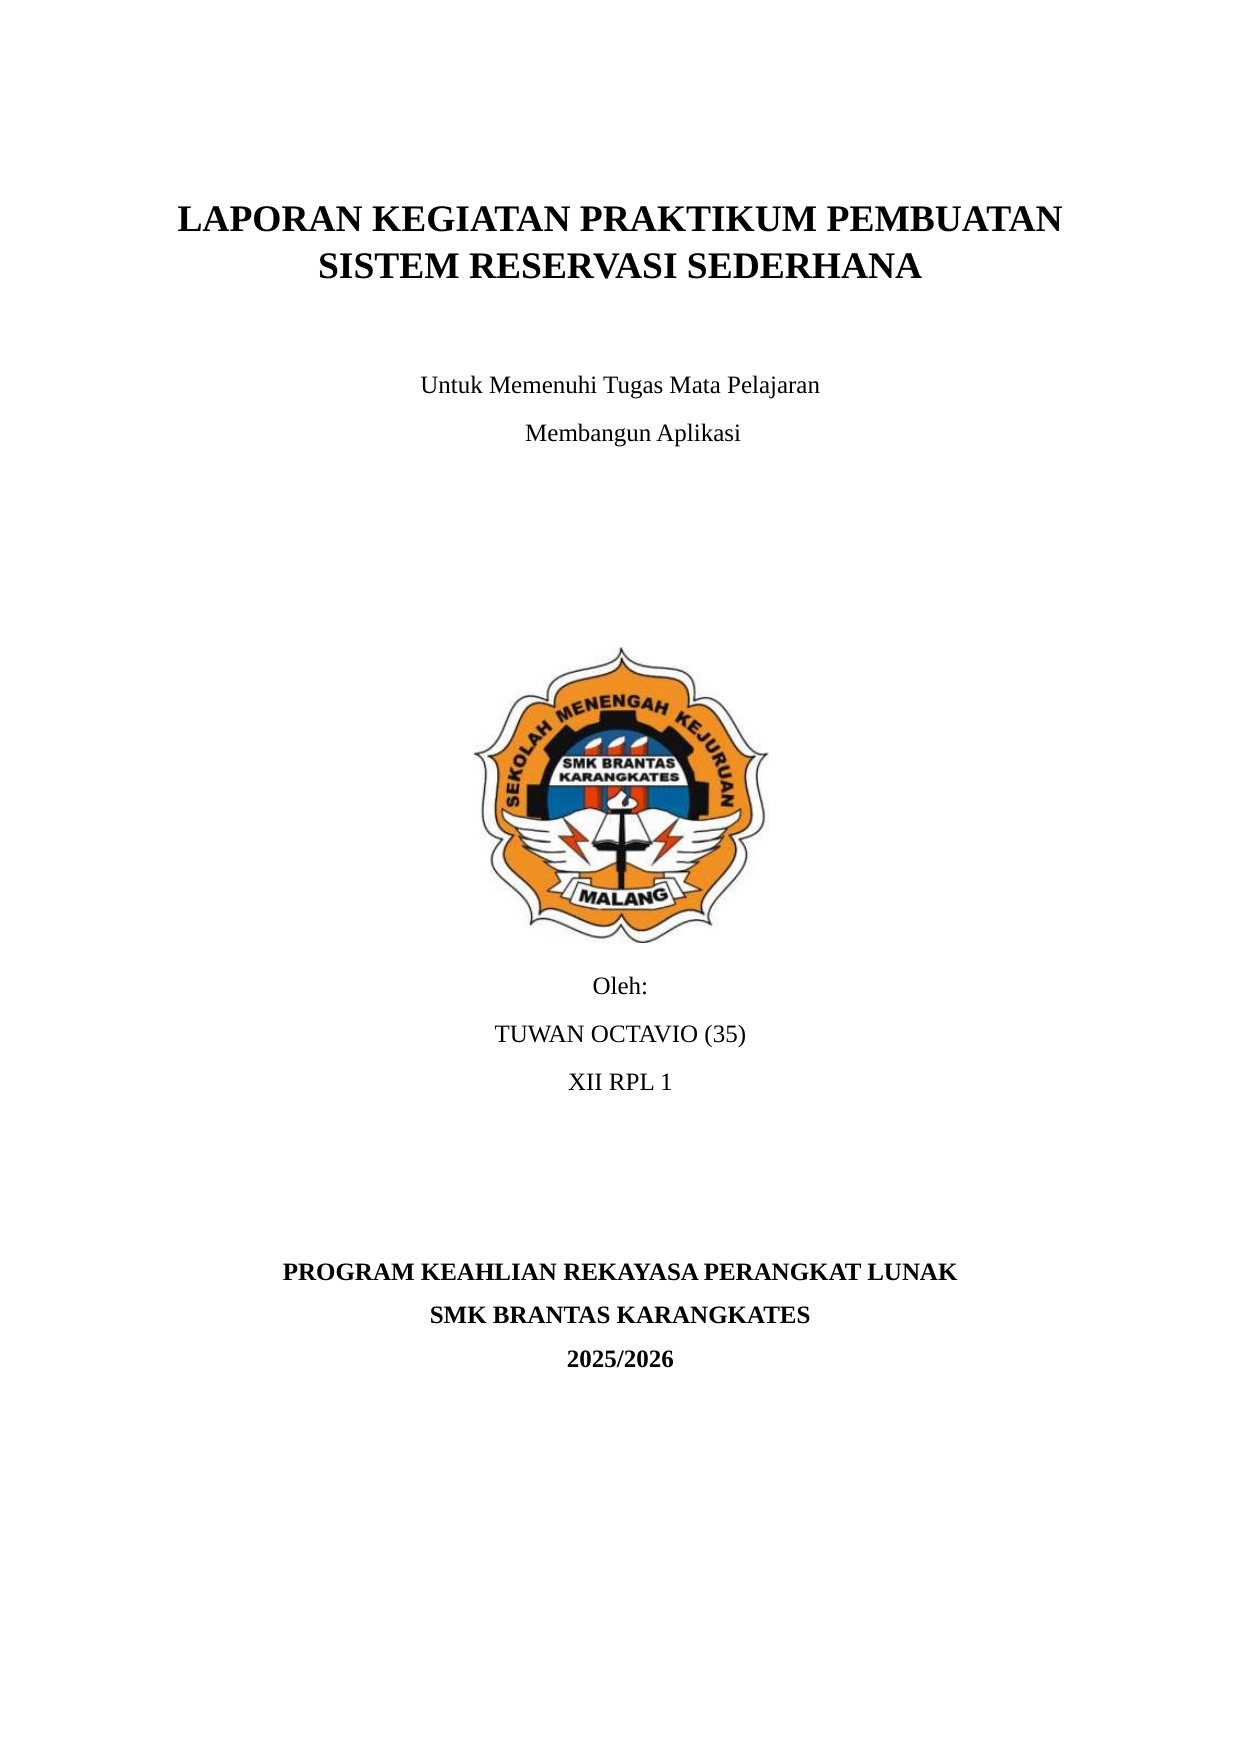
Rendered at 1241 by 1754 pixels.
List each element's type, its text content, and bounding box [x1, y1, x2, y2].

text Untuk Memenuhi Tugas Mata Pelajaran [150, 370, 1090, 399]
text XII RPL 1 [150, 1067, 1090, 1095]
picture [473, 647, 769, 943]
text SMK BRANTAS KARANGKATES [150, 1301, 1090, 1329]
text PROGRAM KEAHLIAN REKAYASA PERANGKAT LUNAK [150, 1257, 1090, 1286]
text 2025/2026 [150, 1344, 1090, 1372]
text Membangun Aplikasi [156, 418, 1090, 446]
text LAPORAN KEGIATAN PRAKTIKUM PEMBUATAN SISTEM RESERVASI SEDERHANA [150, 197, 1090, 287]
text Oleh: [150, 971, 1090, 1000]
text TUWAN OCTAVIO (35) [150, 1019, 1090, 1048]
